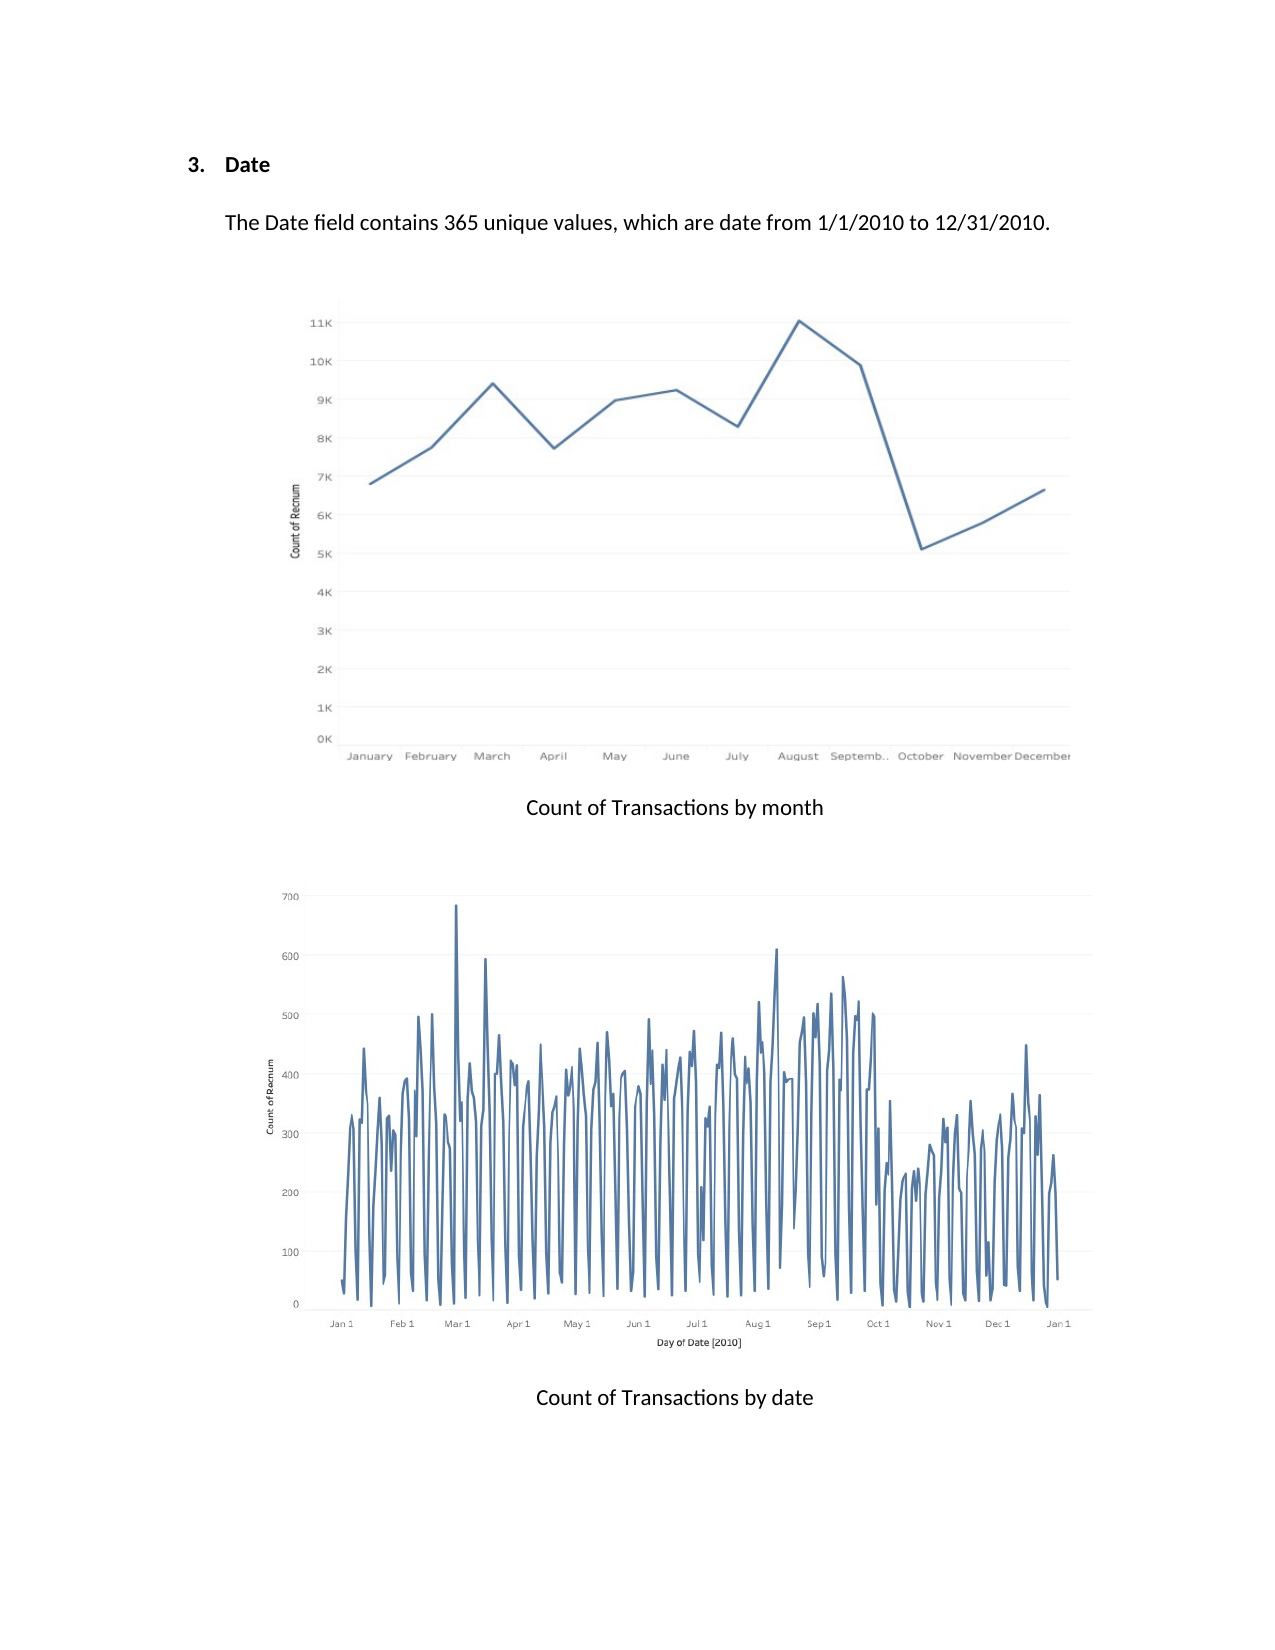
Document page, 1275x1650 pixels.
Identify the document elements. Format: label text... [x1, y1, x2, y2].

list Count of Transactions by month [225, 793, 1125, 821]
picture [279, 298, 1071, 761]
picture [257, 883, 1093, 1351]
list Count of Transactions by date [225, 1383, 1125, 1411]
list The Date field contains 365 unique values, which are date from 1/1/2010 to 12/31/2010. [225, 208, 1125, 236]
list Date [187, 150, 1125, 178]
